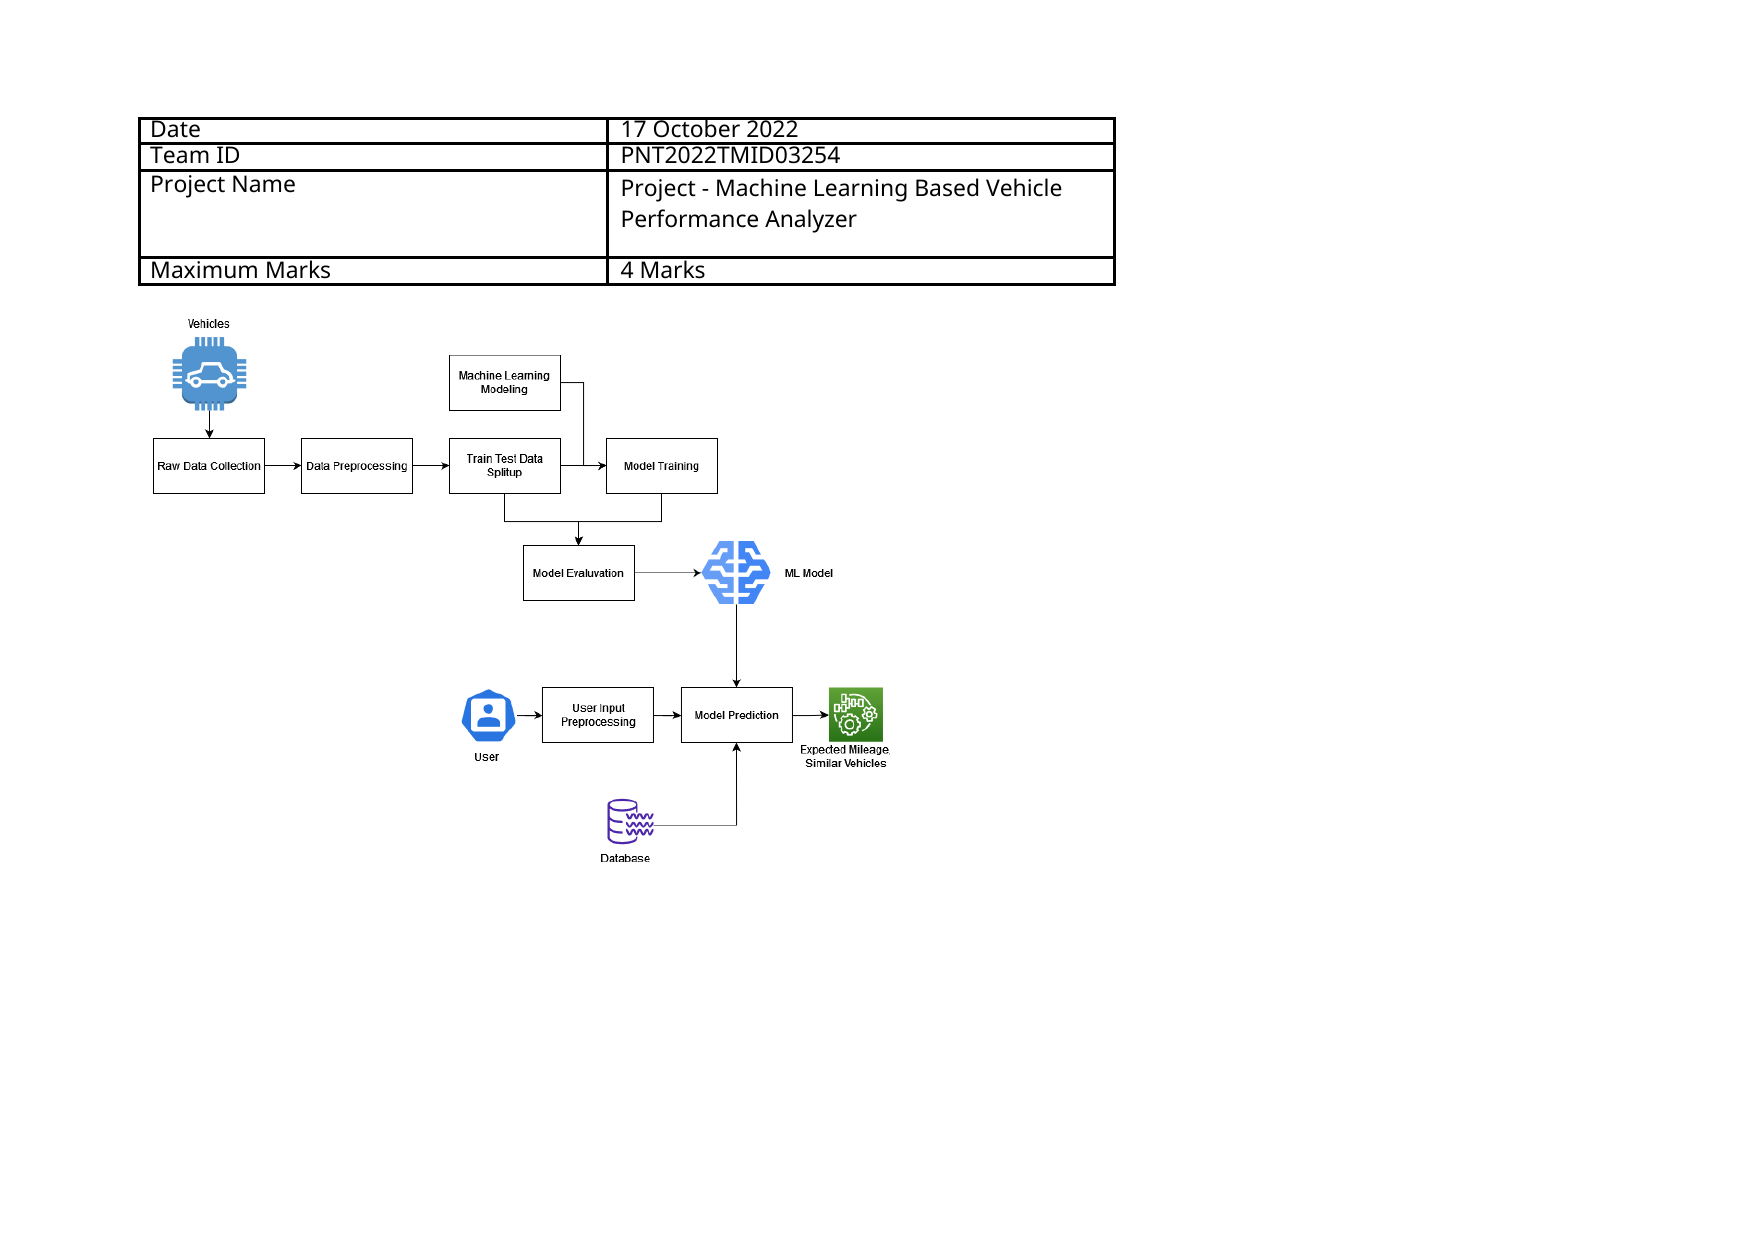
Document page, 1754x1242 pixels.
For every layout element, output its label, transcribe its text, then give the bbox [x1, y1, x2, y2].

picture [153, 319, 890, 862]
table_cell Team ID [141, 145, 606, 169]
table_header 17 October 2022 [609, 120, 1113, 142]
table_cell 4 Marks [609, 259, 1113, 283]
table_header Date [141, 120, 606, 142]
table_cell Project - Machine Learning Based Vehicle Performance Analyzer [609, 172, 1113, 256]
table_cell Maximum Marks [141, 259, 606, 283]
table_cell PNT2022TMID03254 [609, 145, 1113, 169]
table_cell Project Name [141, 172, 606, 256]
